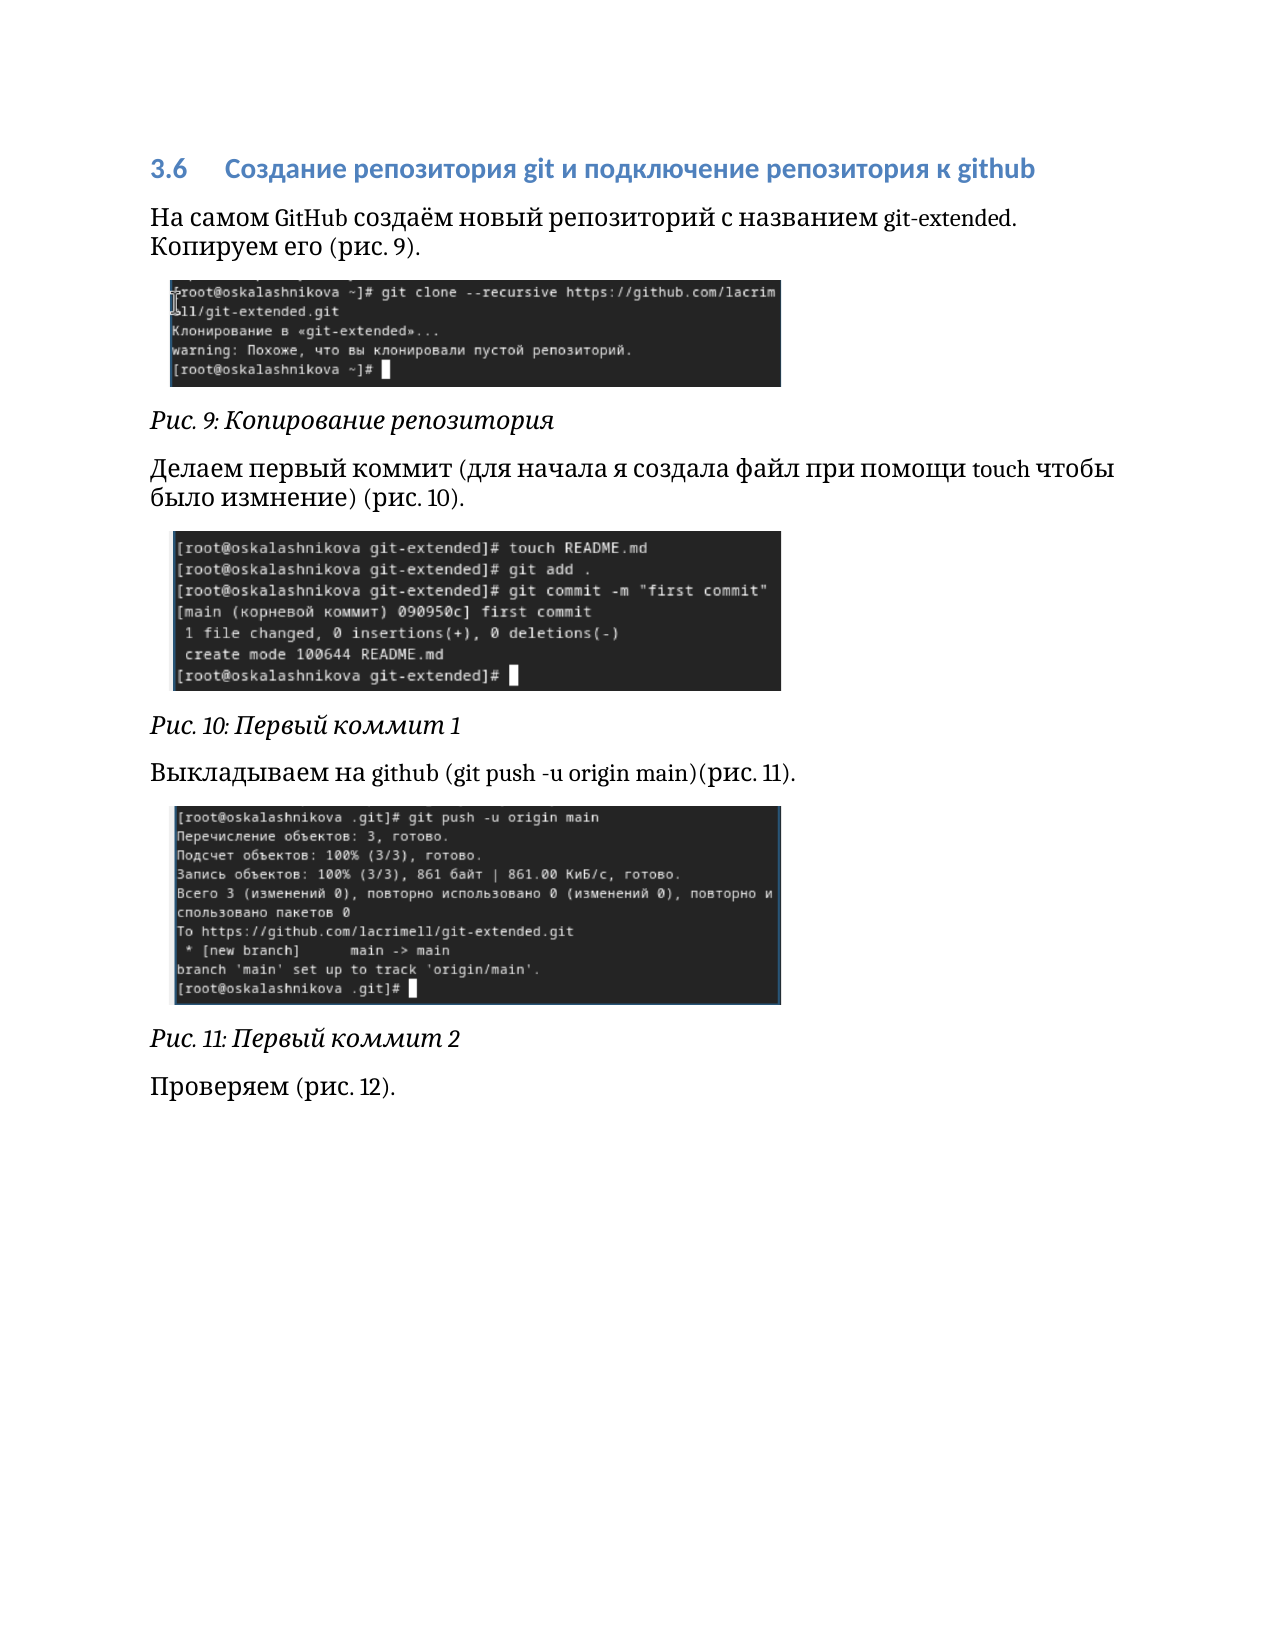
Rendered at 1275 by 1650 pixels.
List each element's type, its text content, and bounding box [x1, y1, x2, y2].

picture [168, 280, 782, 387]
text Проверяем (рис. 12). [150, 1073, 1125, 1102]
text Делаем первый коммит (для начала я создала файл при помощи touch чтобы было измнение) (рис. 10). [150, 455, 1125, 512]
text Рис. 10: Первый коммит 1 [150, 712, 1125, 741]
picture [168, 806, 782, 1005]
text Рис. 9: Копирование репозитория [150, 407, 1125, 436]
picture [168, 531, 782, 691]
text На самом GitHub создаём новый репозиторий с названием git-extended. Копируем его (рис. 9). [150, 204, 1125, 262]
text Выкладываем на github (git push -u origin main)(рис. 11). [150, 759, 1125, 788]
text Рис. 11: Первый коммит 2 [150, 1025, 1125, 1054]
subtitle 3.6 Создание репозитория git и подключение репозитория к github [150, 150, 1125, 186]
